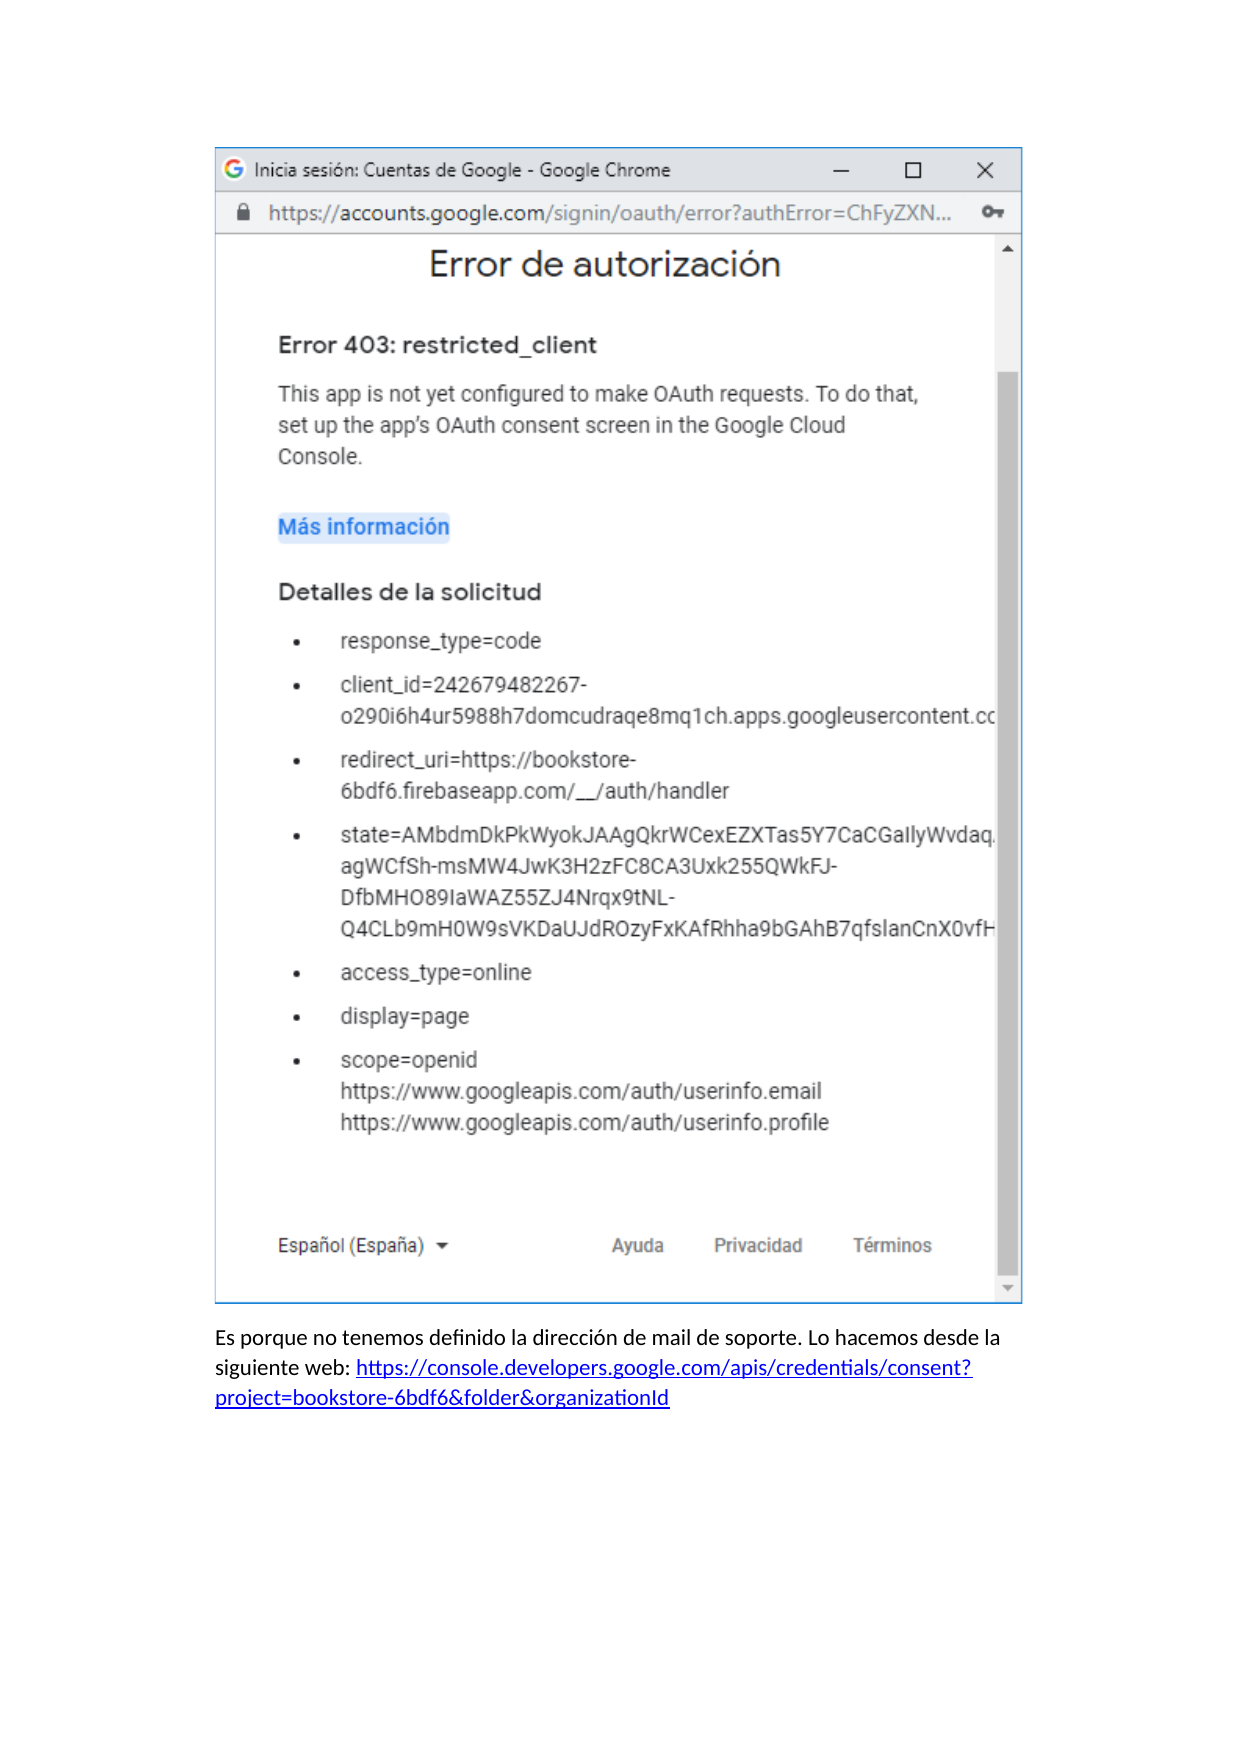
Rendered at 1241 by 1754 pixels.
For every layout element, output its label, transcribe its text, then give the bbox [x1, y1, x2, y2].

picture [214, 147, 1023, 1304]
text Es porque no tenemos definido la dirección de mail de soporte. Lo hacemos desde la siguiente web: https://console.developers.google.com/apis/credentials/consent?project=bookstore-6bdf6&folder&organizationId [215, 1323, 1063, 1411]
